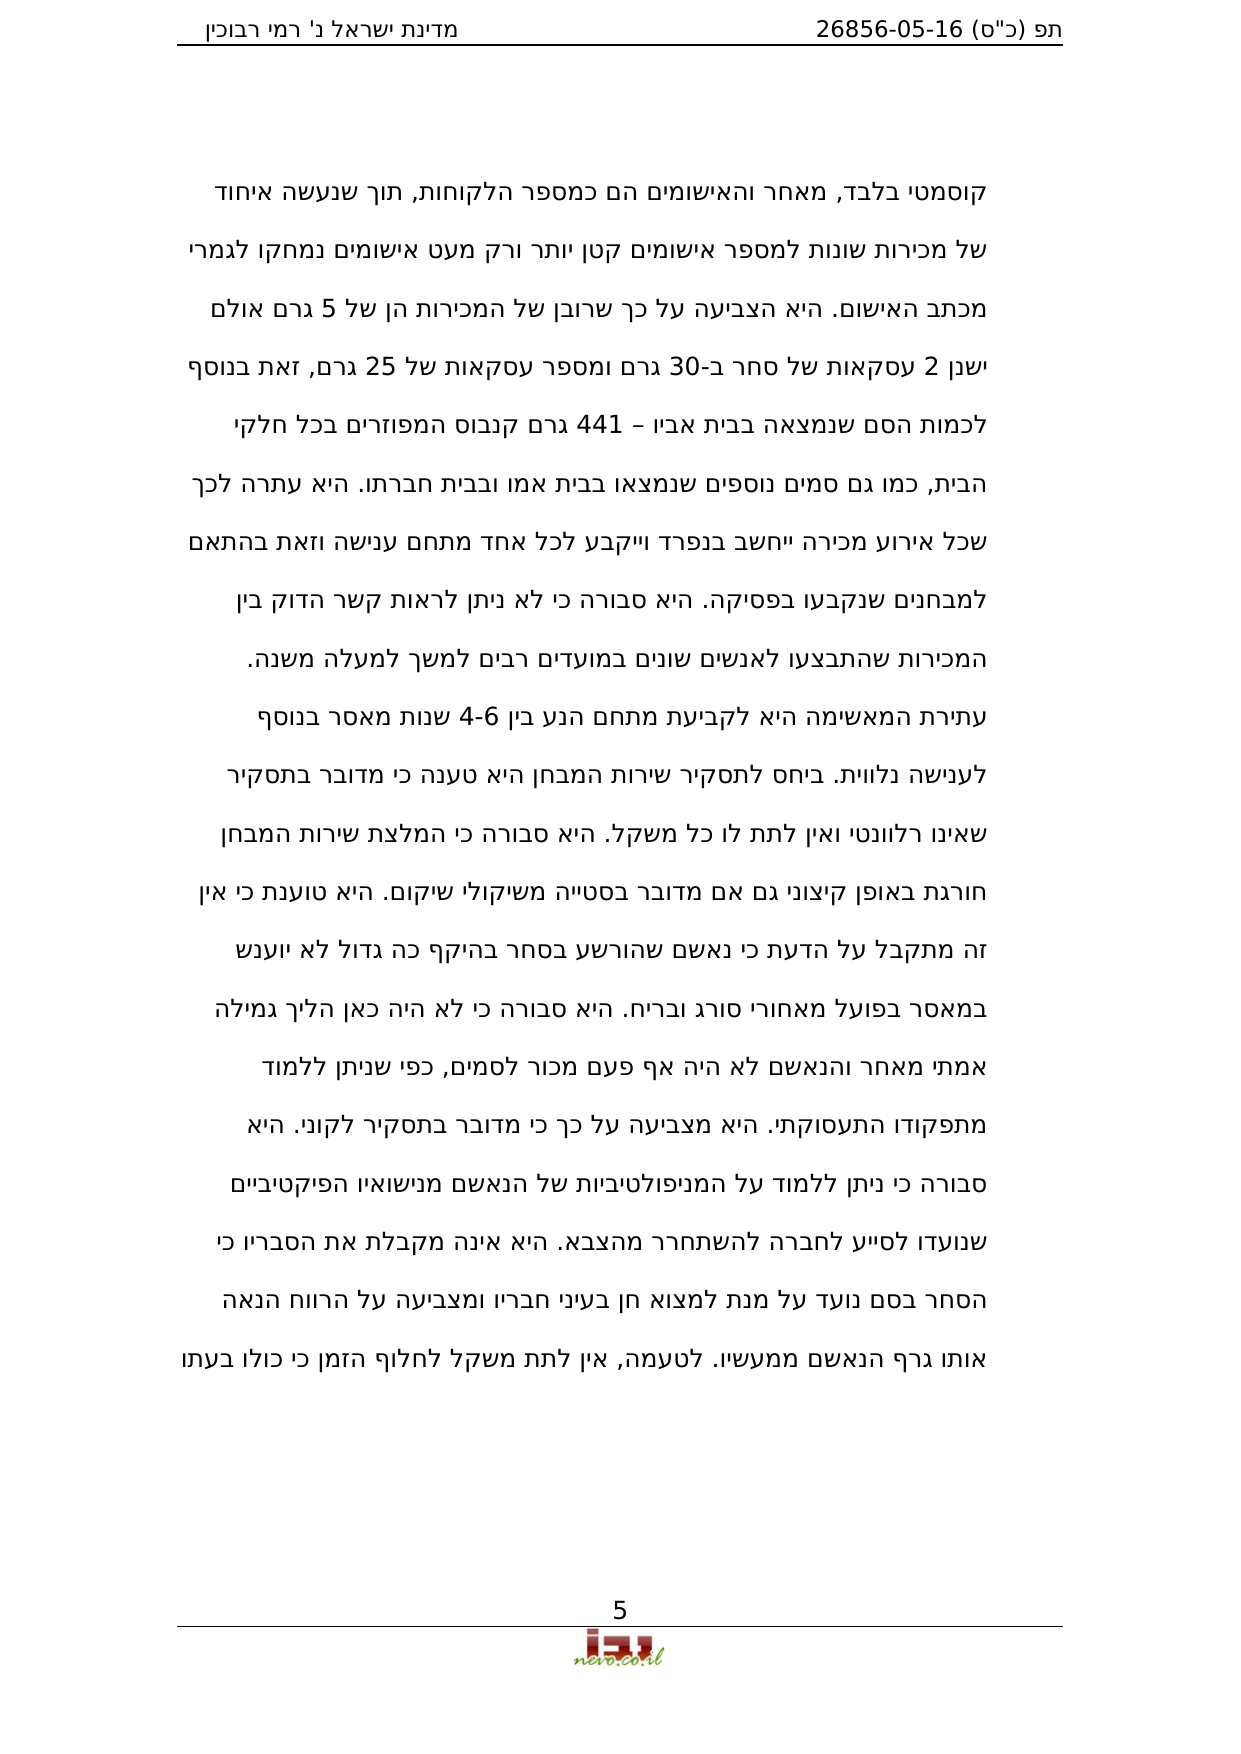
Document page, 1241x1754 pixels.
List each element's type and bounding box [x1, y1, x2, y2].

list [177, 177, 1026, 1373]
picture [574, 1628, 666, 1667]
